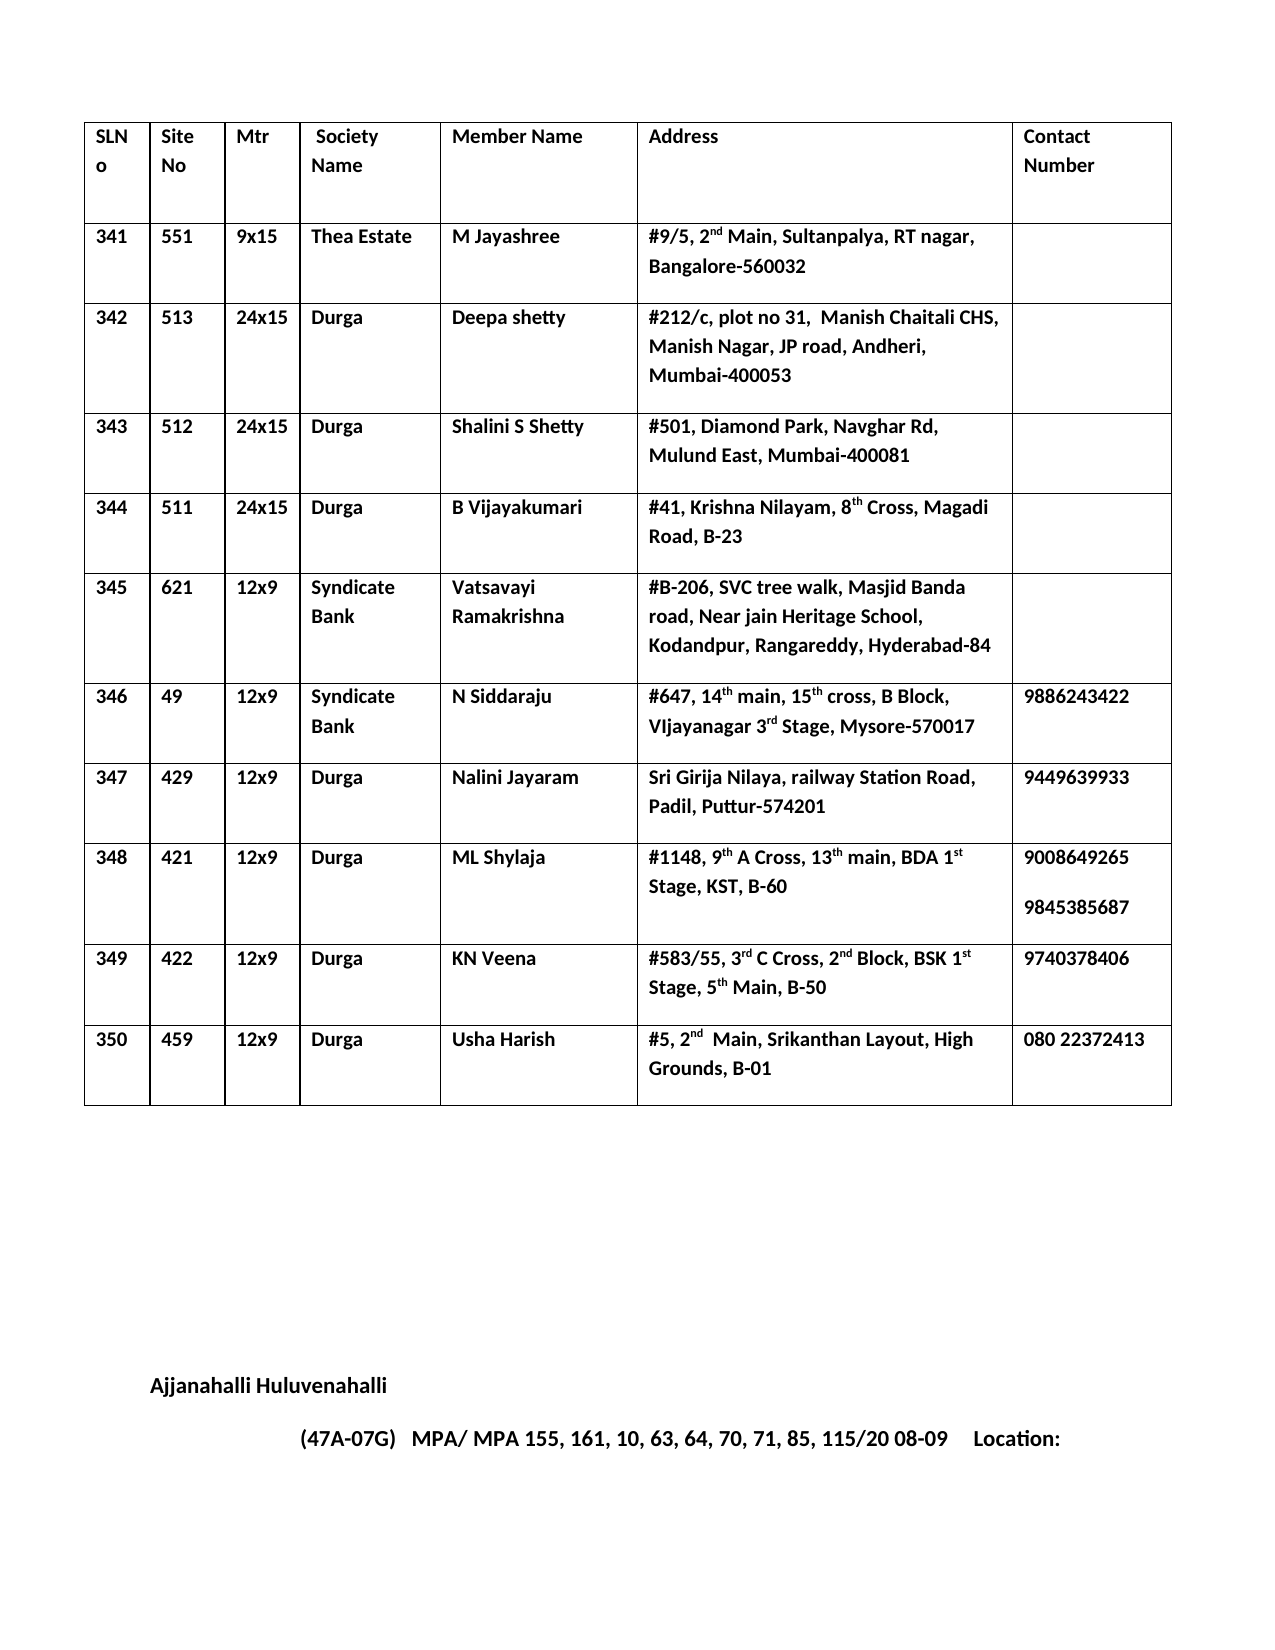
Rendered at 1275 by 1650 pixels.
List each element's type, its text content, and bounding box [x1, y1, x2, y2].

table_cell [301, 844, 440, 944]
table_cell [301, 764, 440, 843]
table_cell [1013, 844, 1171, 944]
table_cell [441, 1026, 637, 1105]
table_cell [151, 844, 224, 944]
text Ajjanahalli Huluvenahalli [150, 1371, 1125, 1399]
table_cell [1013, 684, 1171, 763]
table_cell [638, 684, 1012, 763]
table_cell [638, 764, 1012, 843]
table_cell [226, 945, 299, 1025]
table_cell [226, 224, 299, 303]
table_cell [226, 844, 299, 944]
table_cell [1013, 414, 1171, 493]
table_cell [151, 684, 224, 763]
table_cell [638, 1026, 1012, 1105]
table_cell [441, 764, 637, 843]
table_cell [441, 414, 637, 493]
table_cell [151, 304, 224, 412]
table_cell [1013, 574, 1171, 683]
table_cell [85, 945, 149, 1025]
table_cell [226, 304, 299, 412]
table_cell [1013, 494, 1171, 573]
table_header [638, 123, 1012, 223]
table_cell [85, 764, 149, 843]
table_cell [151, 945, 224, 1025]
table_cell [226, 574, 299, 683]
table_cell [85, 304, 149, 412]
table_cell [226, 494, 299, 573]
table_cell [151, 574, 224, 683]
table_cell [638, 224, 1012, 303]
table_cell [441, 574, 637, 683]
text (47A-07G) MPA/ MPA 155, 161, 10, 63, 64, 70, 71, 85, 115/20 08-09 Location: [225, 1424, 1125, 1452]
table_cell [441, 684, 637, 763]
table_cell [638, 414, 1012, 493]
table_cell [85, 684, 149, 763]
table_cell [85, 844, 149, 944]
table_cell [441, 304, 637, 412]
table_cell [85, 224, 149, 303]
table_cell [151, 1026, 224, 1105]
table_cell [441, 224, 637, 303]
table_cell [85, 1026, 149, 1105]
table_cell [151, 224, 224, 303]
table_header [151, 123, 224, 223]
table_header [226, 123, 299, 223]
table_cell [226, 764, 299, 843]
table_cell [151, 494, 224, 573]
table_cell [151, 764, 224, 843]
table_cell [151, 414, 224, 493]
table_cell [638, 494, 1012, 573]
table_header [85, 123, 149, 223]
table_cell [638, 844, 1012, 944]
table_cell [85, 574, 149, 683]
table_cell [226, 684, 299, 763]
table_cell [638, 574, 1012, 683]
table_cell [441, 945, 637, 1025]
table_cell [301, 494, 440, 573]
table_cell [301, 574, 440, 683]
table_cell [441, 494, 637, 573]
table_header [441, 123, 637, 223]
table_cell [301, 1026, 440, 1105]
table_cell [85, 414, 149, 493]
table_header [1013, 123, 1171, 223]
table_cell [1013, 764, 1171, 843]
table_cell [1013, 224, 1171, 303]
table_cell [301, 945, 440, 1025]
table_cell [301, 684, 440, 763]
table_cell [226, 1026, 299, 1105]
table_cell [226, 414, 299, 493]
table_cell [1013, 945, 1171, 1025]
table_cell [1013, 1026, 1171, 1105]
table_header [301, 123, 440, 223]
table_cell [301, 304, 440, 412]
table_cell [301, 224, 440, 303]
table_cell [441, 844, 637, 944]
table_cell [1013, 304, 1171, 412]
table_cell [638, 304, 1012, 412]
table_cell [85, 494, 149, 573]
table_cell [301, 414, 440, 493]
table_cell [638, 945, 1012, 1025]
